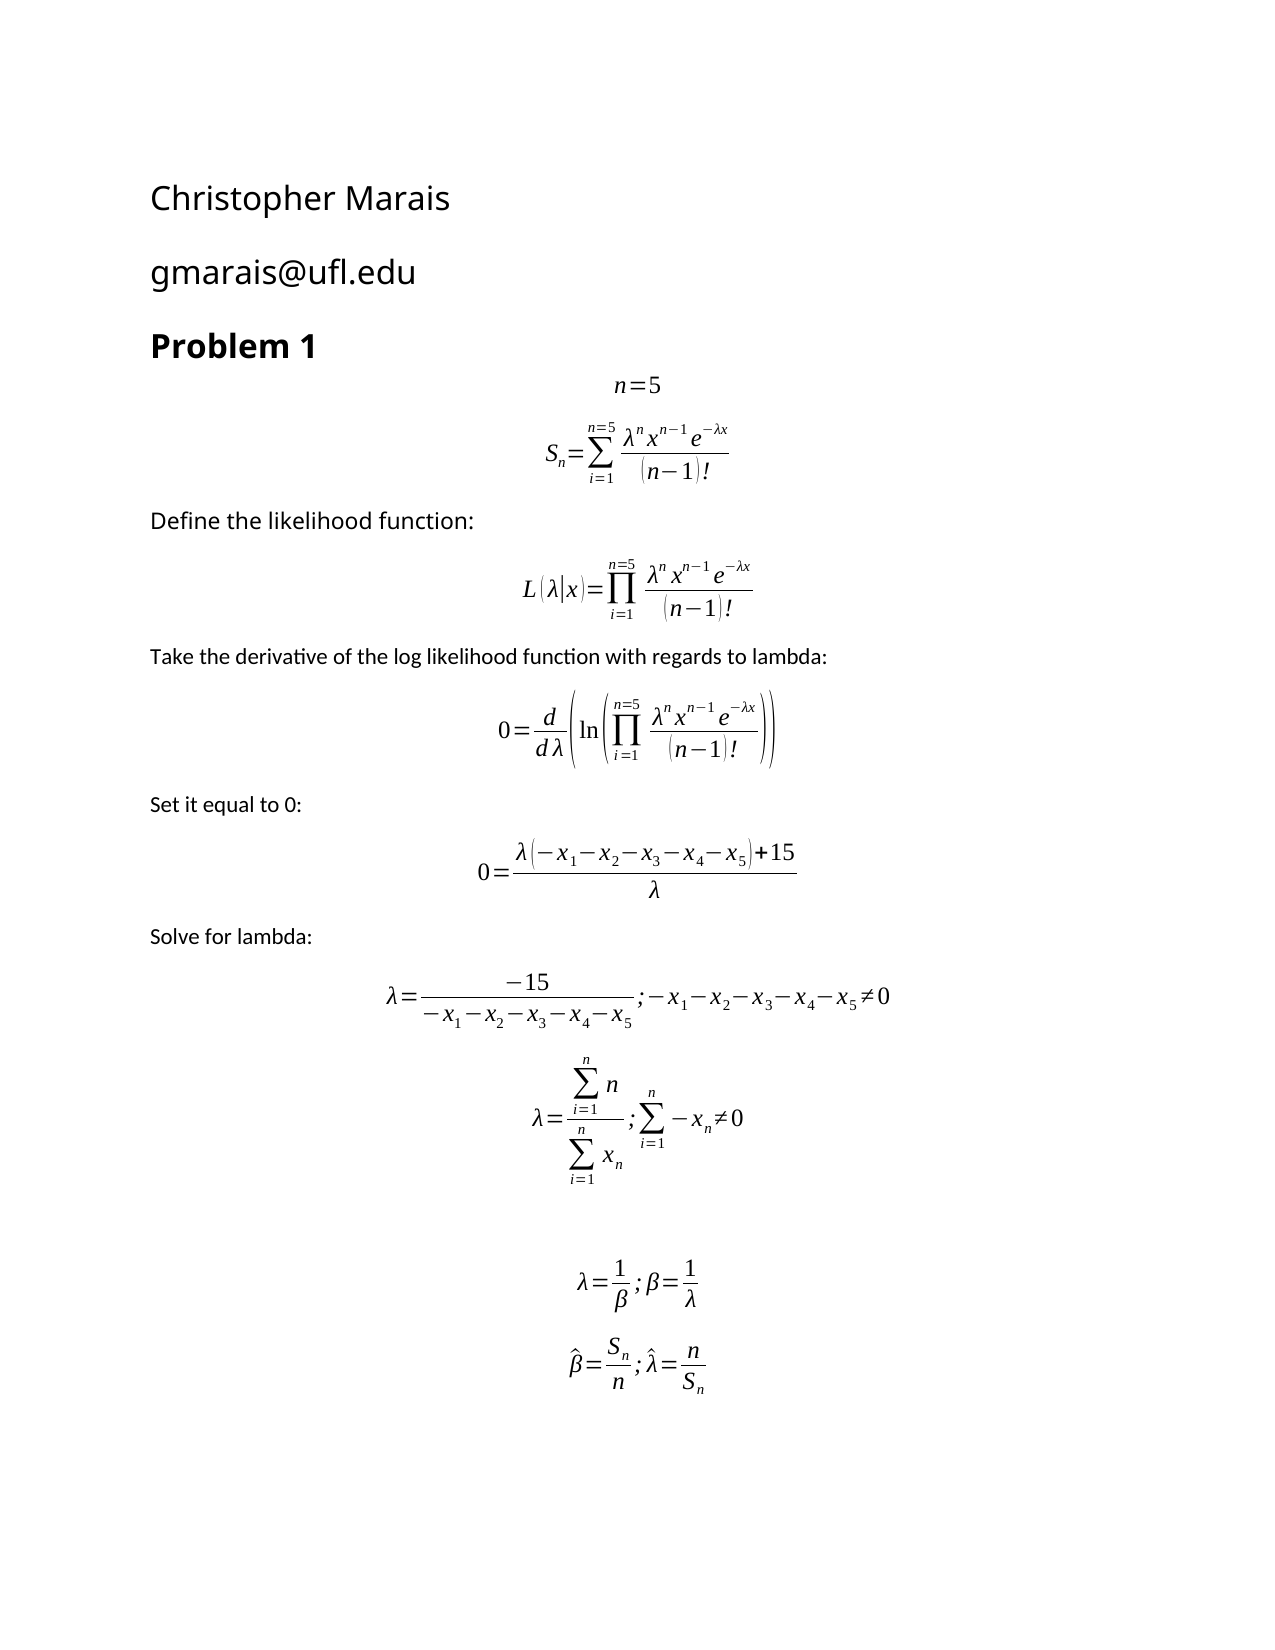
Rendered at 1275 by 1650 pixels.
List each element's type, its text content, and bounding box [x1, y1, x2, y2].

text Define the likelihood function: [150, 505, 1125, 536]
subtitle gmarais@ufl.edu [150, 249, 1125, 294]
text Take the derivative of the log likelihood function with regards to lambda: [150, 642, 1125, 670]
subtitle Christopher Marais [150, 175, 1125, 220]
subtitle Problem 1 [150, 323, 1125, 368]
text Solve for lambda: [150, 922, 1125, 950]
text Set it equal to 0: [150, 790, 1125, 818]
